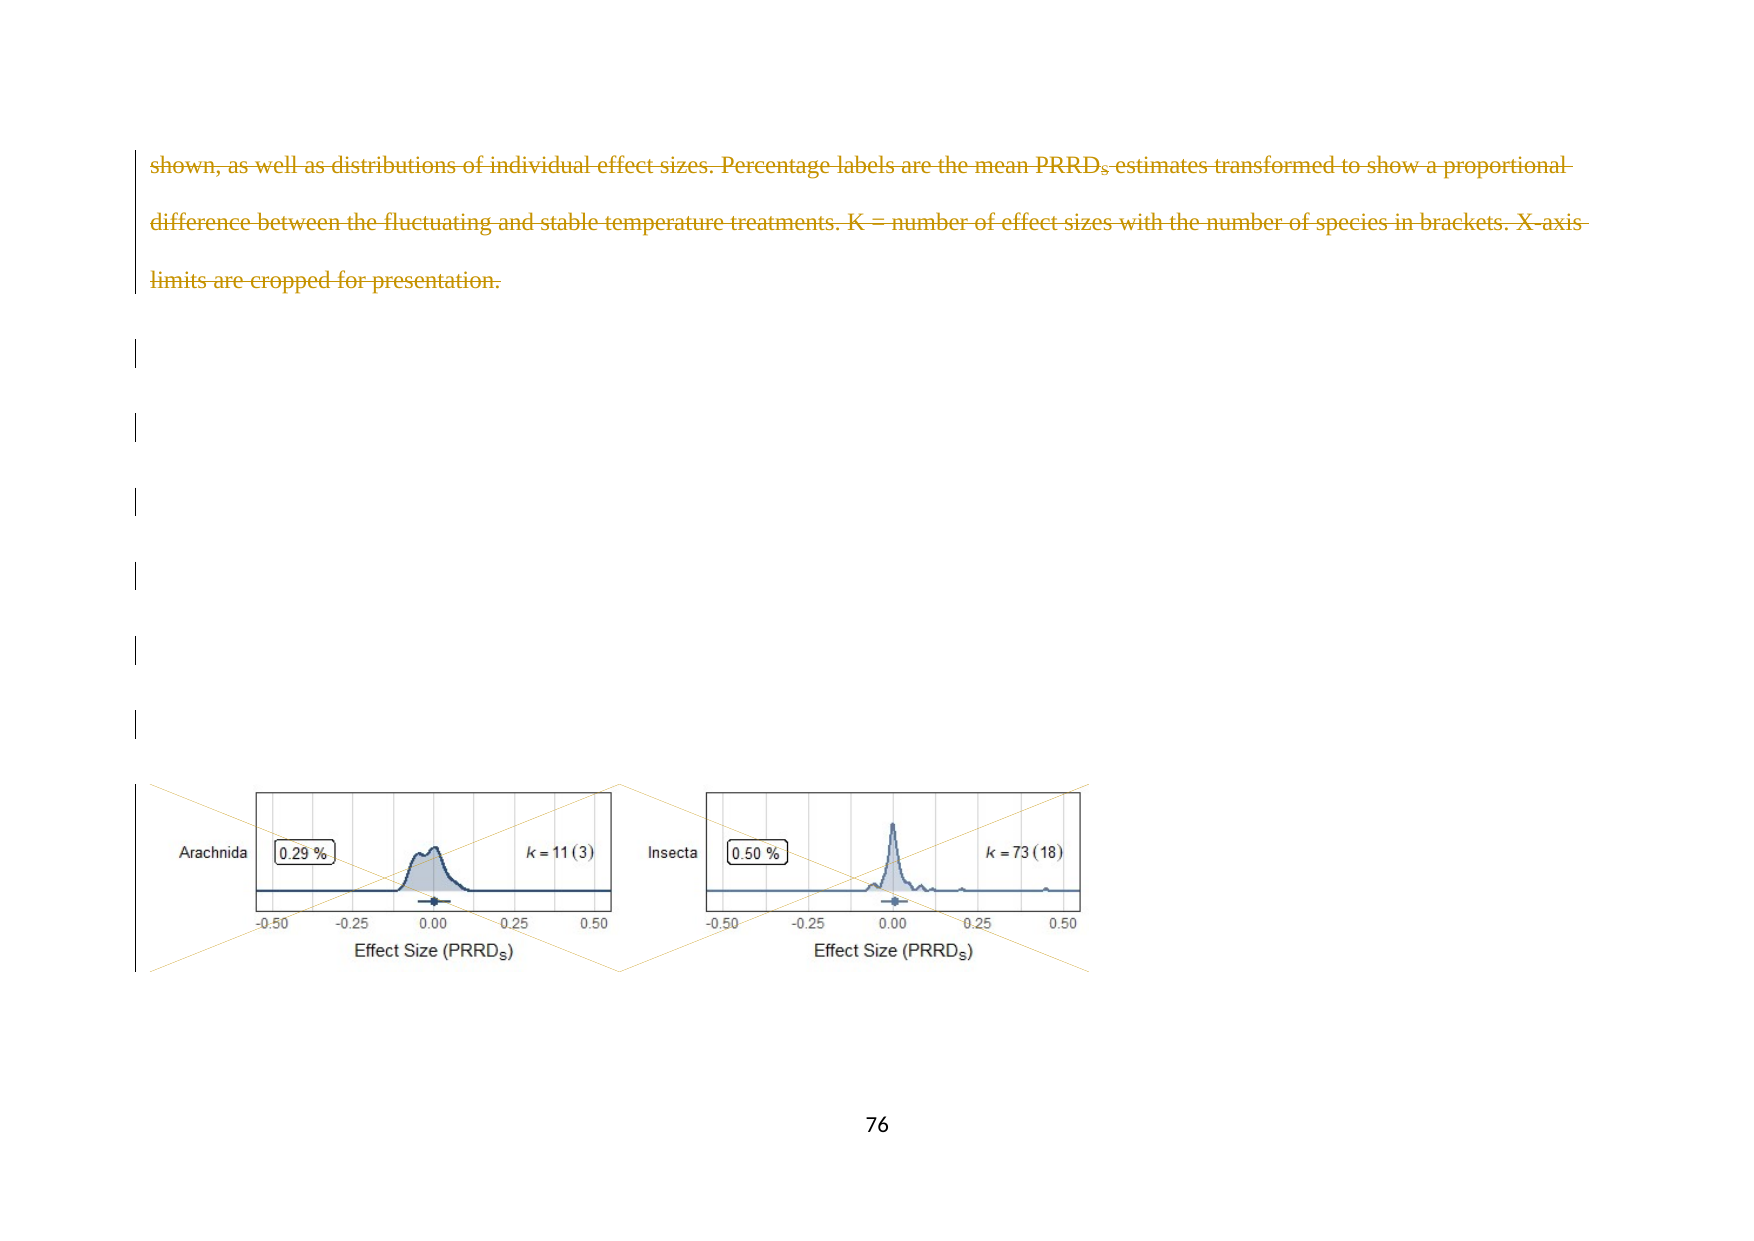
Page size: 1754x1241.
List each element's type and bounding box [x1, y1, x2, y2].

picture [857, 785, 1089, 971]
picture [153, 879, 616, 972]
picture [153, 784, 617, 877]
picture [150, 785, 381, 971]
picture [622, 784, 1086, 877]
picture [622, 879, 1086, 972]
picture [388, 785, 851, 971]
